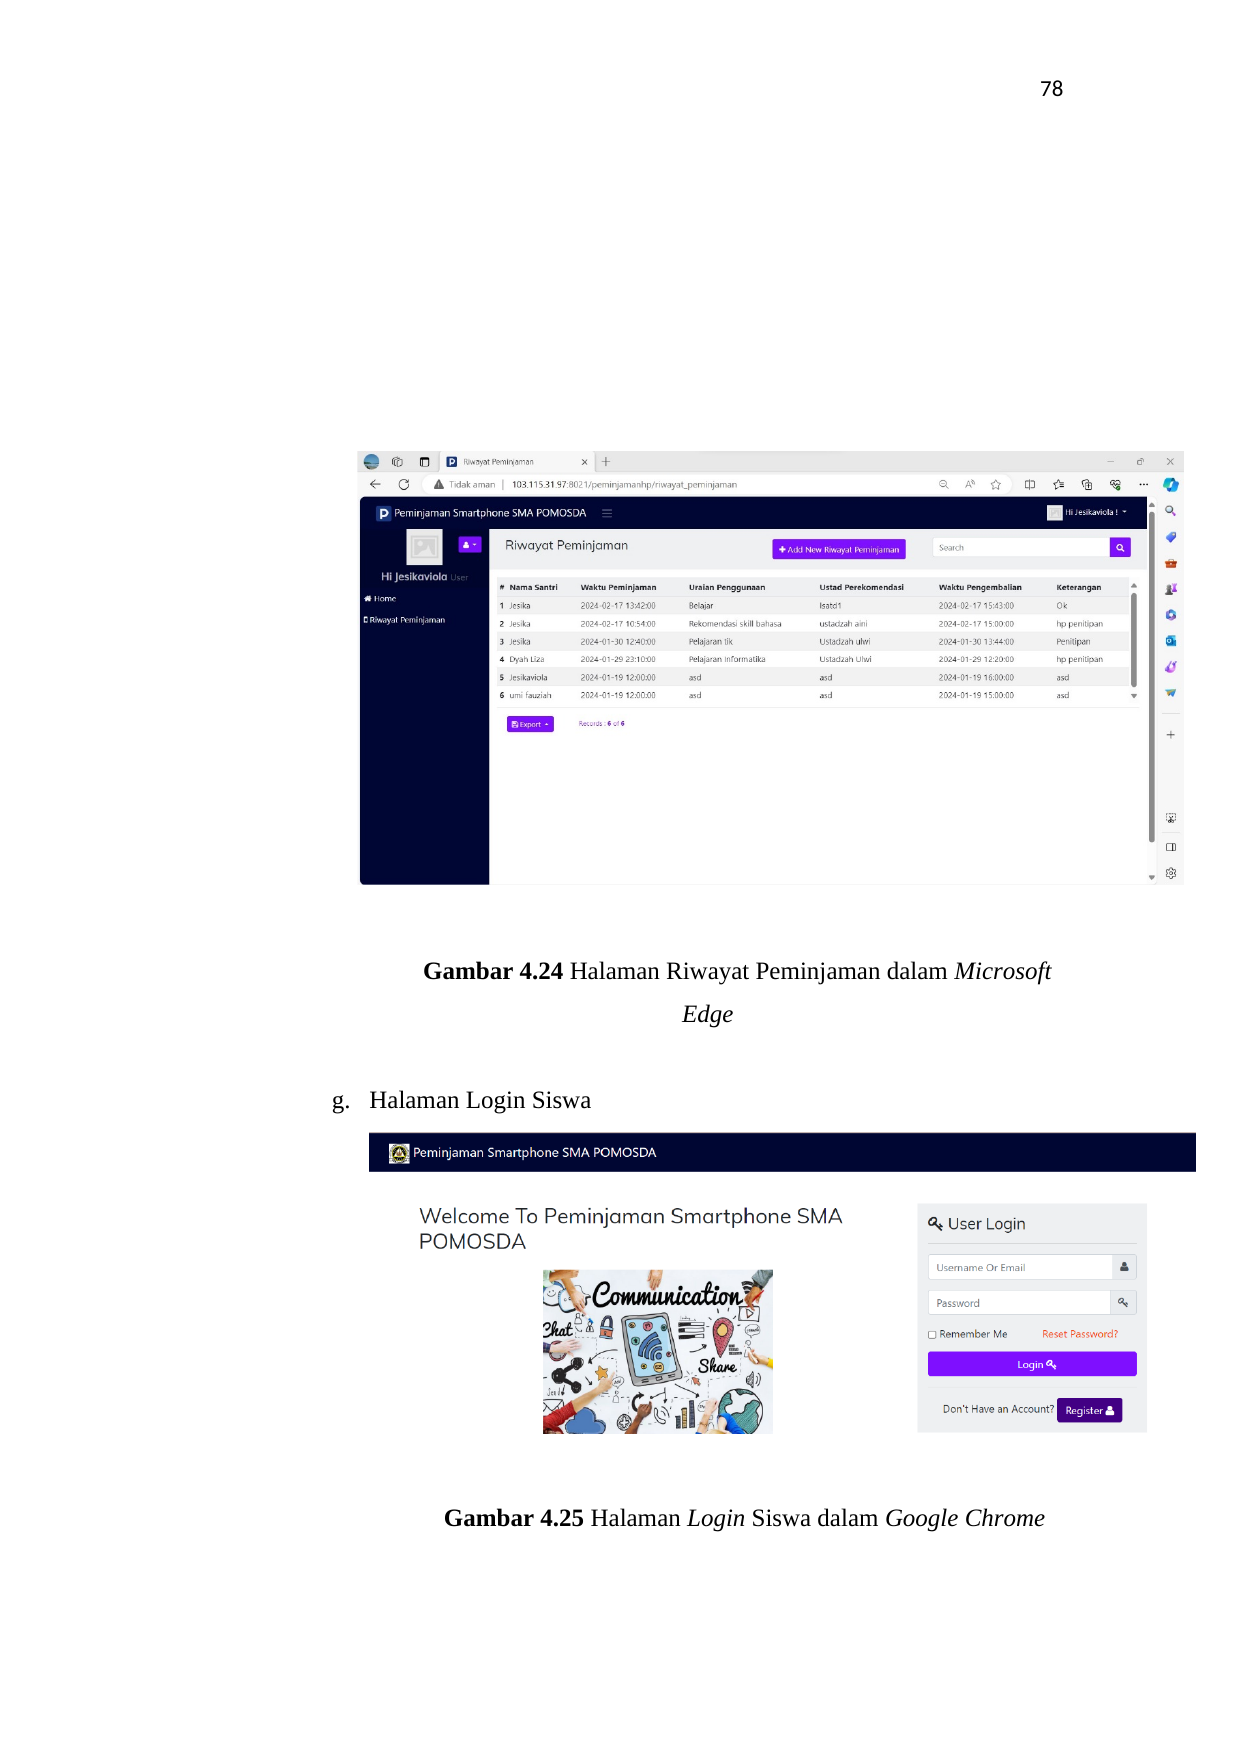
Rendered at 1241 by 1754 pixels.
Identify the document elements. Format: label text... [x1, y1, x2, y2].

picture [357, 451, 1184, 885]
list Halaman Login Siswa [332, 1086, 1063, 1114]
picture [369, 1132, 1196, 1474]
list Gambar 4.25 Halaman Login Siswa dalam Google Chrome [354, 1503, 1063, 1531]
list Gambar 4.24 Halaman Riwayat Peminjaman dalam Microsoft Edge [354, 956, 1063, 1028]
